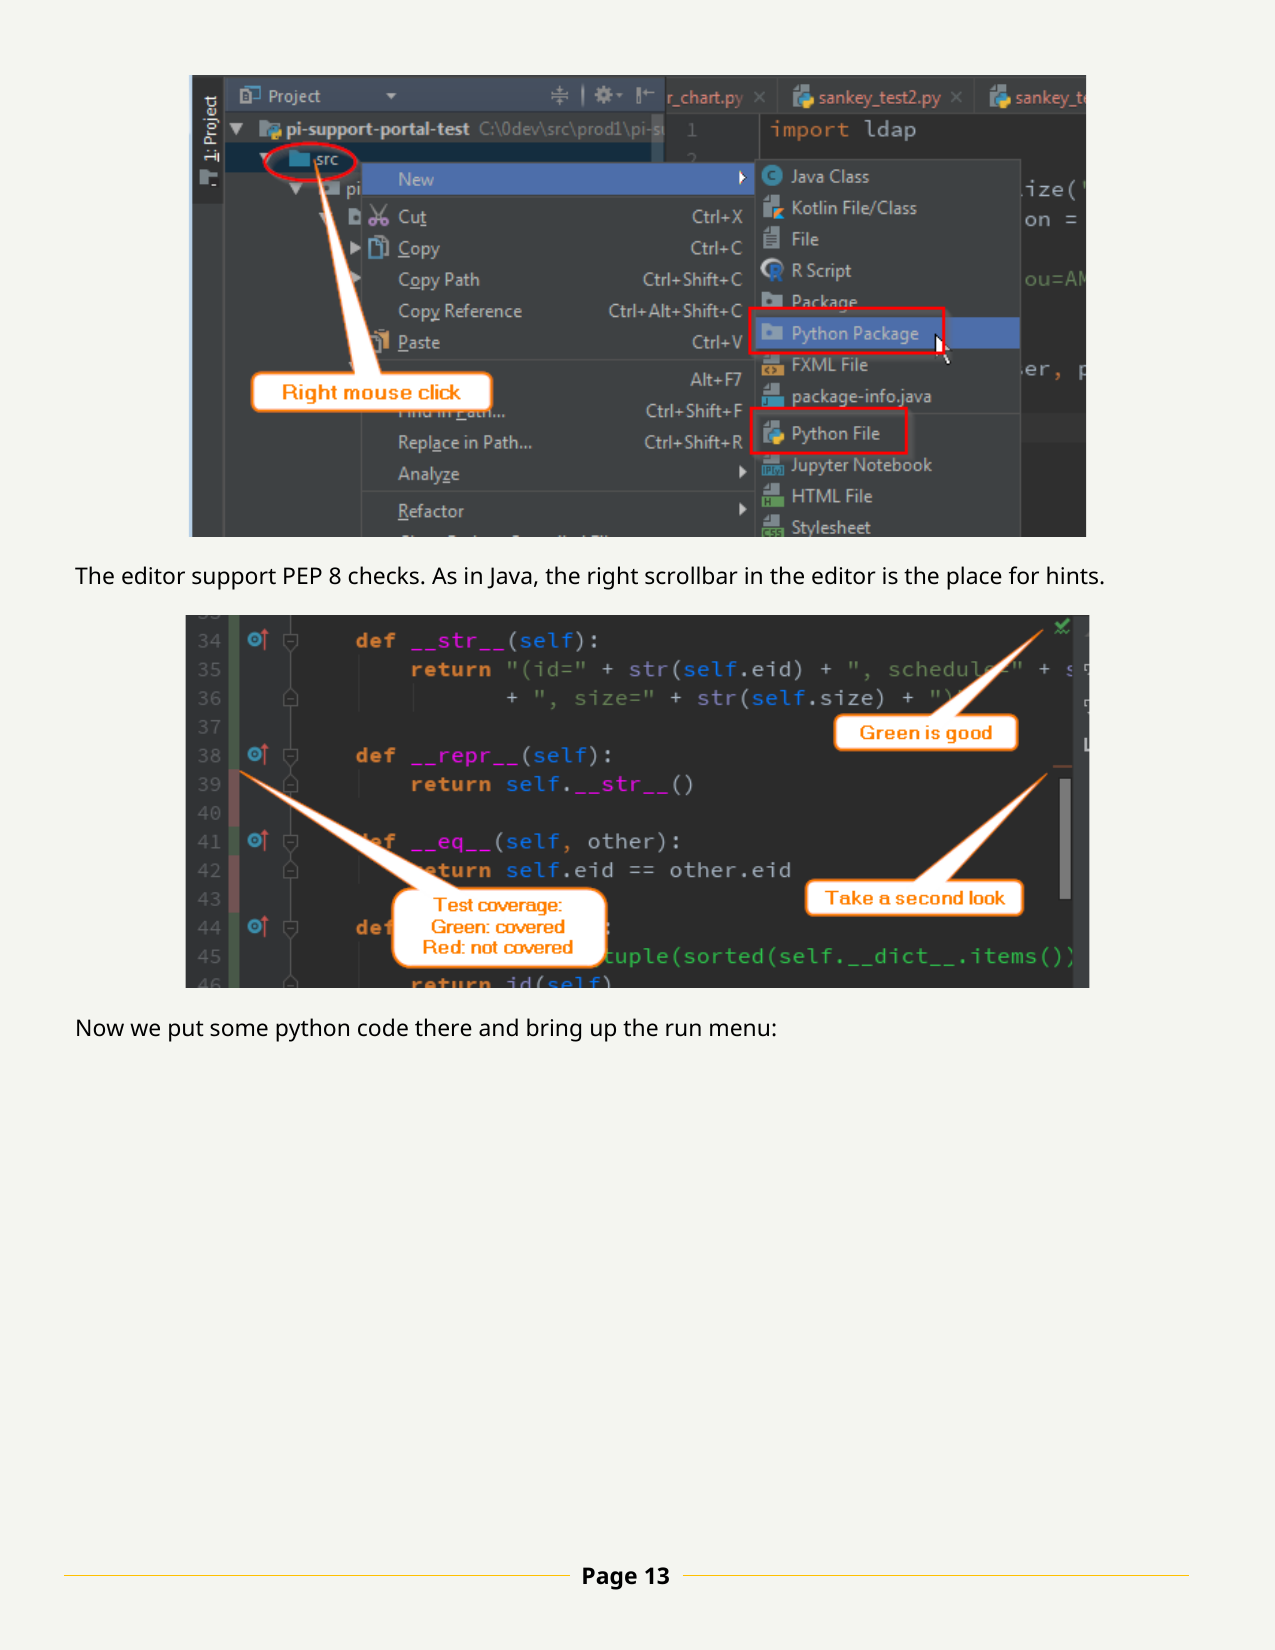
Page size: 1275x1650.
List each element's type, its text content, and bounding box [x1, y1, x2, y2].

text The editor support PEP 8 checks. As in Java, the right scrollbar in the editor is the place for hints. [75, 560, 1200, 592]
picture [188, 75, 1087, 537]
picture [185, 615, 1090, 988]
text Now we put some python code there and bring up the run menu: [75, 1012, 1200, 1043]
